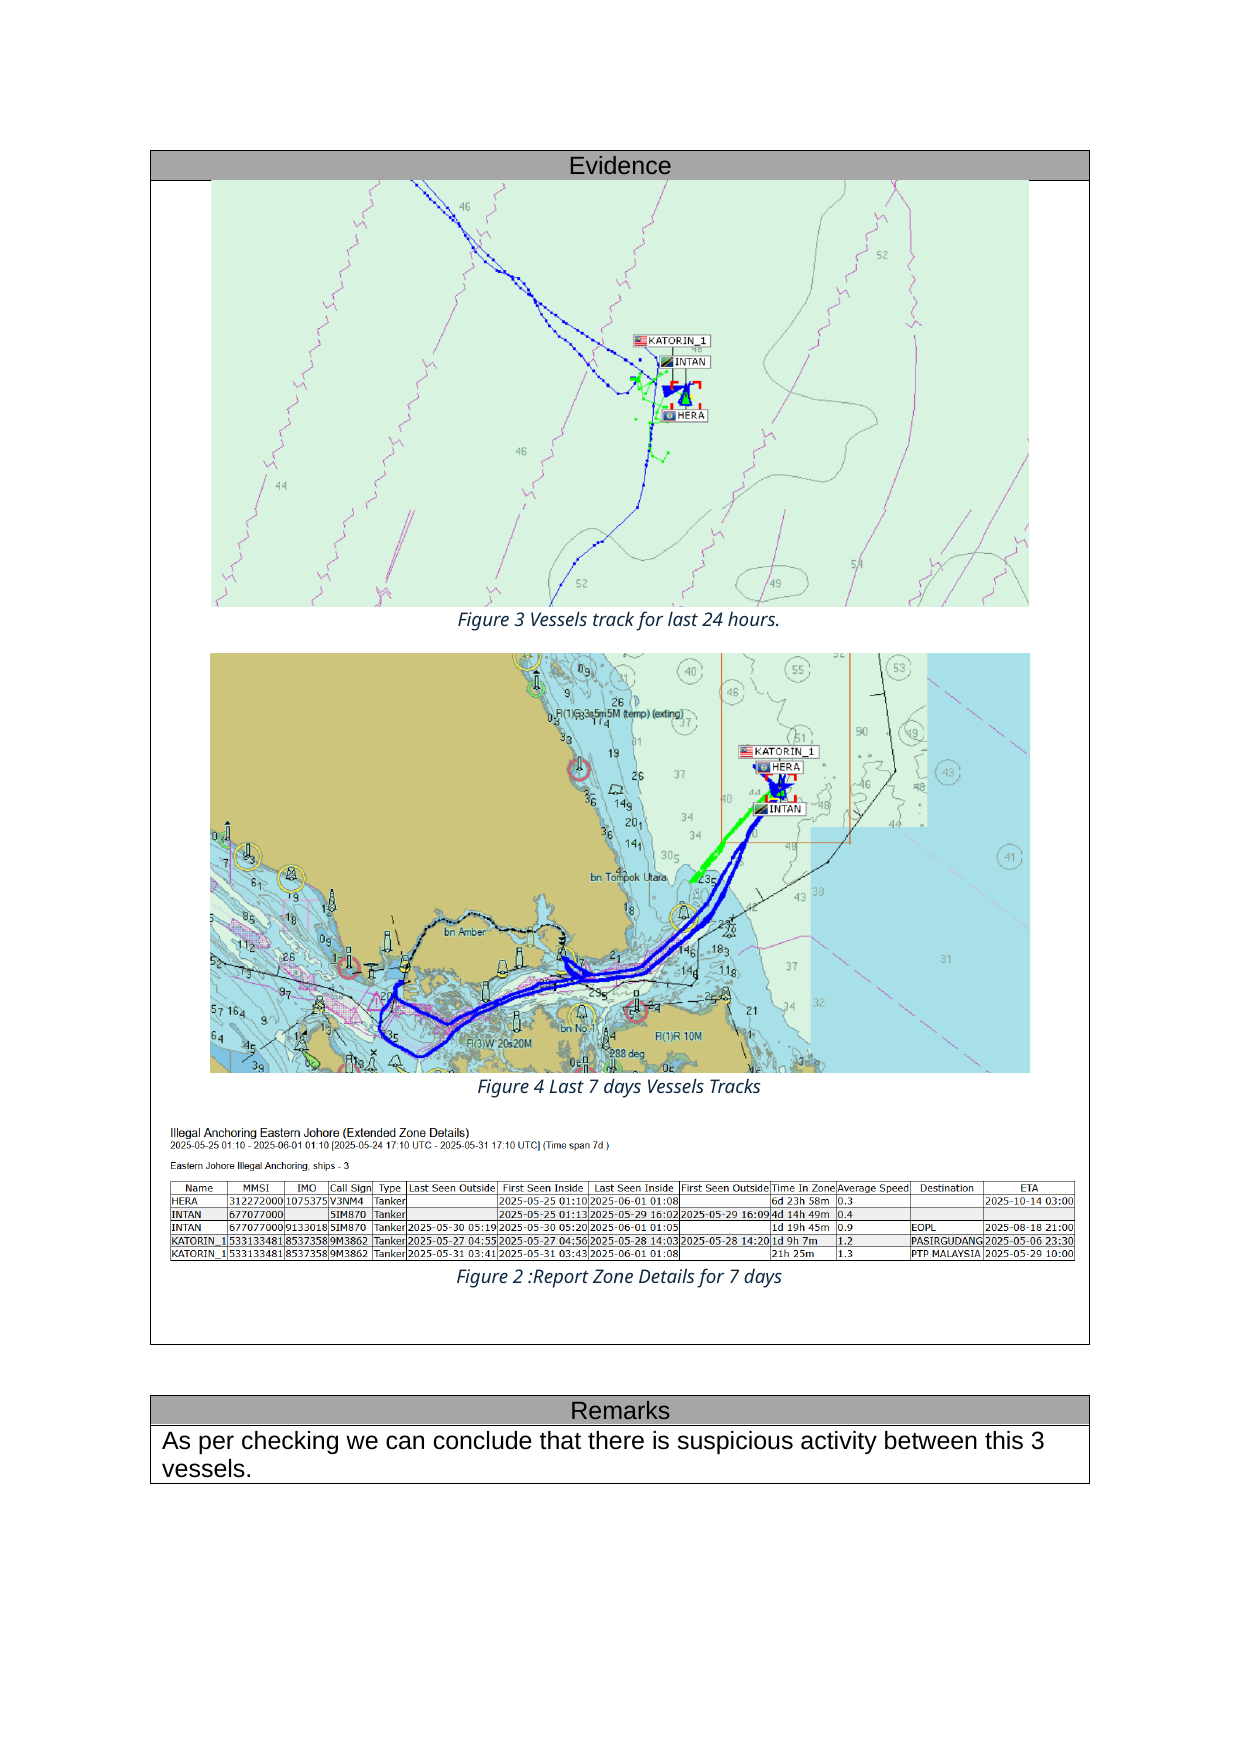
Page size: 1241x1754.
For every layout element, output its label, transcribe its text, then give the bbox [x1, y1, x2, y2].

table_cell Figure 3 Vessels track for last 24 hours. Figure 4 Last 7 days Vessels Tracks Figure :Report Zone Details for 7 days [151, 181, 1089, 1344]
table_header Remarks [151, 1396, 1089, 1424]
picture [163, 1119, 1077, 1264]
picture [211, 180, 1029, 607]
table_cell As per checking we can conclude that there is suspicious activity between this 3 vessels. [151, 1426, 1089, 1483]
table_header Evidence [151, 151, 1089, 180]
picture [210, 653, 1030, 1073]
